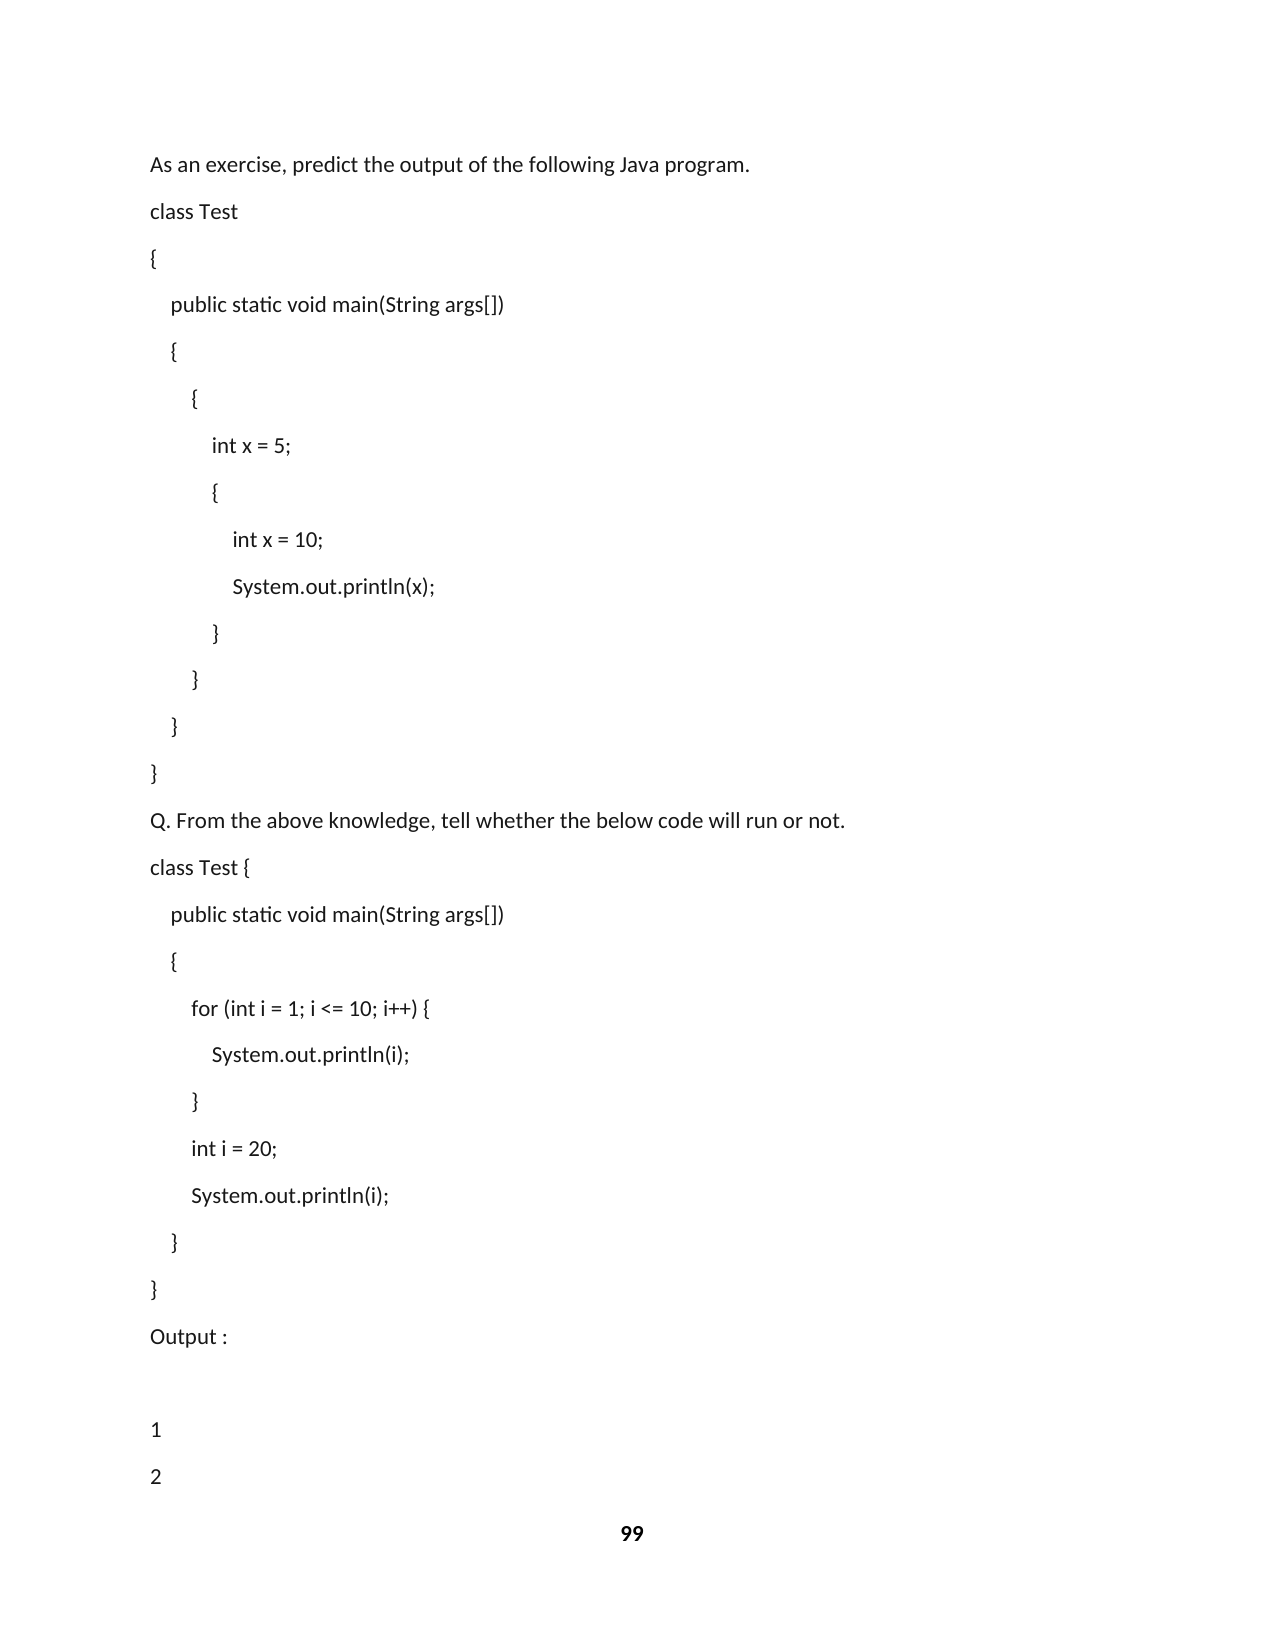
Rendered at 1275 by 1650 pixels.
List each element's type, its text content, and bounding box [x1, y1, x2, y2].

text 1 [150, 1416, 1125, 1444]
text for (int i = 1; i <= 10; i++) { [150, 994, 1125, 1022]
text { [150, 384, 1125, 412]
text } [150, 1087, 1125, 1116]
text { [150, 337, 1125, 366]
text int x = 10; [150, 525, 1125, 553]
text As an exercise, predict the output of the following Java program. [150, 150, 1125, 178]
text } [150, 759, 1125, 787]
text } [150, 712, 1125, 741]
text public static void main(String args[]) [150, 291, 1125, 319]
text public static void main(String args[]) [150, 900, 1125, 928]
text System.out.println(x); [150, 572, 1125, 600]
text } [150, 666, 1125, 694]
text int x = 5; [150, 431, 1125, 459]
text { [150, 947, 1125, 975]
text { [150, 478, 1125, 506]
text int i = 20; [150, 1134, 1125, 1162]
text Q. From the above knowledge, tell whether the below code will run or not. [150, 806, 1125, 834]
text } [150, 619, 1125, 647]
text 2 [150, 1462, 1125, 1491]
text } [150, 1275, 1125, 1303]
text System.out.println(i); [150, 1181, 1125, 1209]
text class Test [150, 197, 1125, 225]
text Output : [150, 1322, 1125, 1350]
text } [150, 1228, 1125, 1256]
text { [150, 244, 1125, 272]
text class Test { [150, 853, 1125, 881]
text System.out.println(i); [150, 1041, 1125, 1069]
